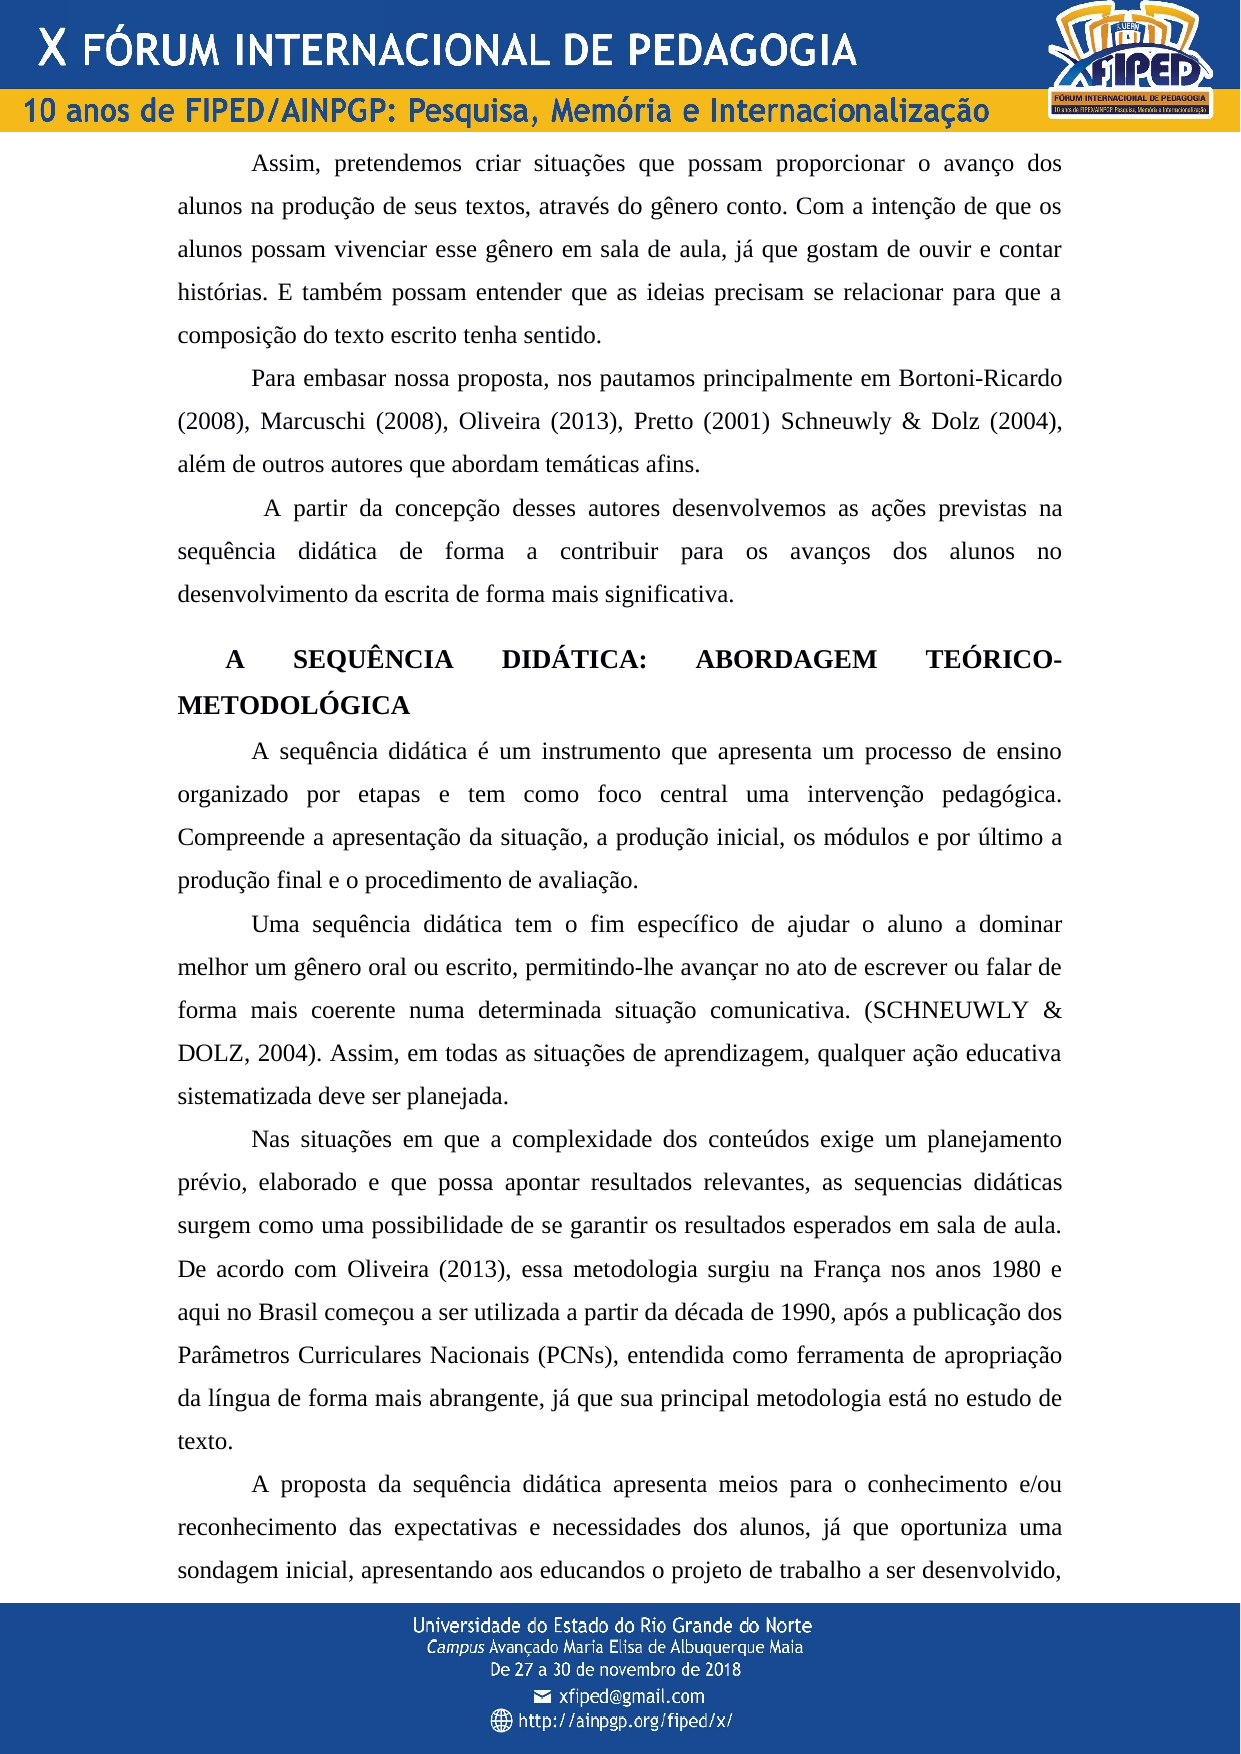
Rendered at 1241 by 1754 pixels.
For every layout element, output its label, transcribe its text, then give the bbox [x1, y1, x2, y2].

picture [0, 1603, 1241, 1754]
text A sequência didática é um instrumento que apresenta um processo de ensino organizado por etapas e tem como foco central uma intervenção pedagógica. Compreende a apresentação da situação, a produção inicial, os módulos e por último a produção final e o procedimento de avaliação. [177, 736, 1063, 894]
text Assim, pretendemos criar situações que possam proporcionar o avanço dos alunos na produção de seus textos, através do gênero conto. Com a intenção de que os alunos possam vivenciar esse gênero em sala de aula, já que gostam de ouvir e contar histórias. E também possam entender que as ideias precisam se relacionar para que a composição do texto escrito tenha sentido. [177, 148, 1063, 349]
text A partir da concepção desses autores desenvolvemos as ações previstas na sequência didática de forma a contribuir para os avanços dos alunos no desenvolvimento da escrita de forma mais significativa. [177, 493, 1063, 608]
picture [0, 0, 1241, 132]
text Uma sequência didática tem o fim específico de ajudar o aluno a dominar melhor um gênero oral ou escrito, permitindo-lhe avançar no ato de escrever ou falar de forma mais coerente numa determinada situação comunicativa. (SCHNEUWLY & DOLZ, 2004). Assim, em todas as situações de aprendizagem, qualquer ação educativa sistematizada deve ser planejada. [177, 909, 1063, 1110]
text Nas situações em que a complexidade dos conteúdos exige um planejamento prévio, elaborado e que possa apontar resultados relevantes, as sequencias didáticas surgem como uma possibilidade de se garantir os resultados esperados em sala de aula. De acordo com Oliveira (2013), essa metodologia surgiu na França nos anos 1980 e aqui no Brasil começou a ser utilizada a partir da década de 1990, após a publicação dos Parâmetros Curriculares Nacionais (PCNs), entendida como ferramenta de apropriação da língua de forma mais abrangente, já que sua principal metodologia está no estudo de texto. [177, 1124, 1063, 1455]
subtitle A SEQUÊNCIA DIDÁTICA: ABORDAGEM TEÓRICO-METODOLÓGICA [177, 643, 1063, 721]
text Para embasar nossa proposta, nos pautamos principalmente em Bortoni-Ricardo (2008), Marcuschi (2008), Oliveira (2013), Pretto (2001) Schneuwly & Dolz (2004), além de outros autores que abordam temáticas afins. [177, 363, 1063, 478]
